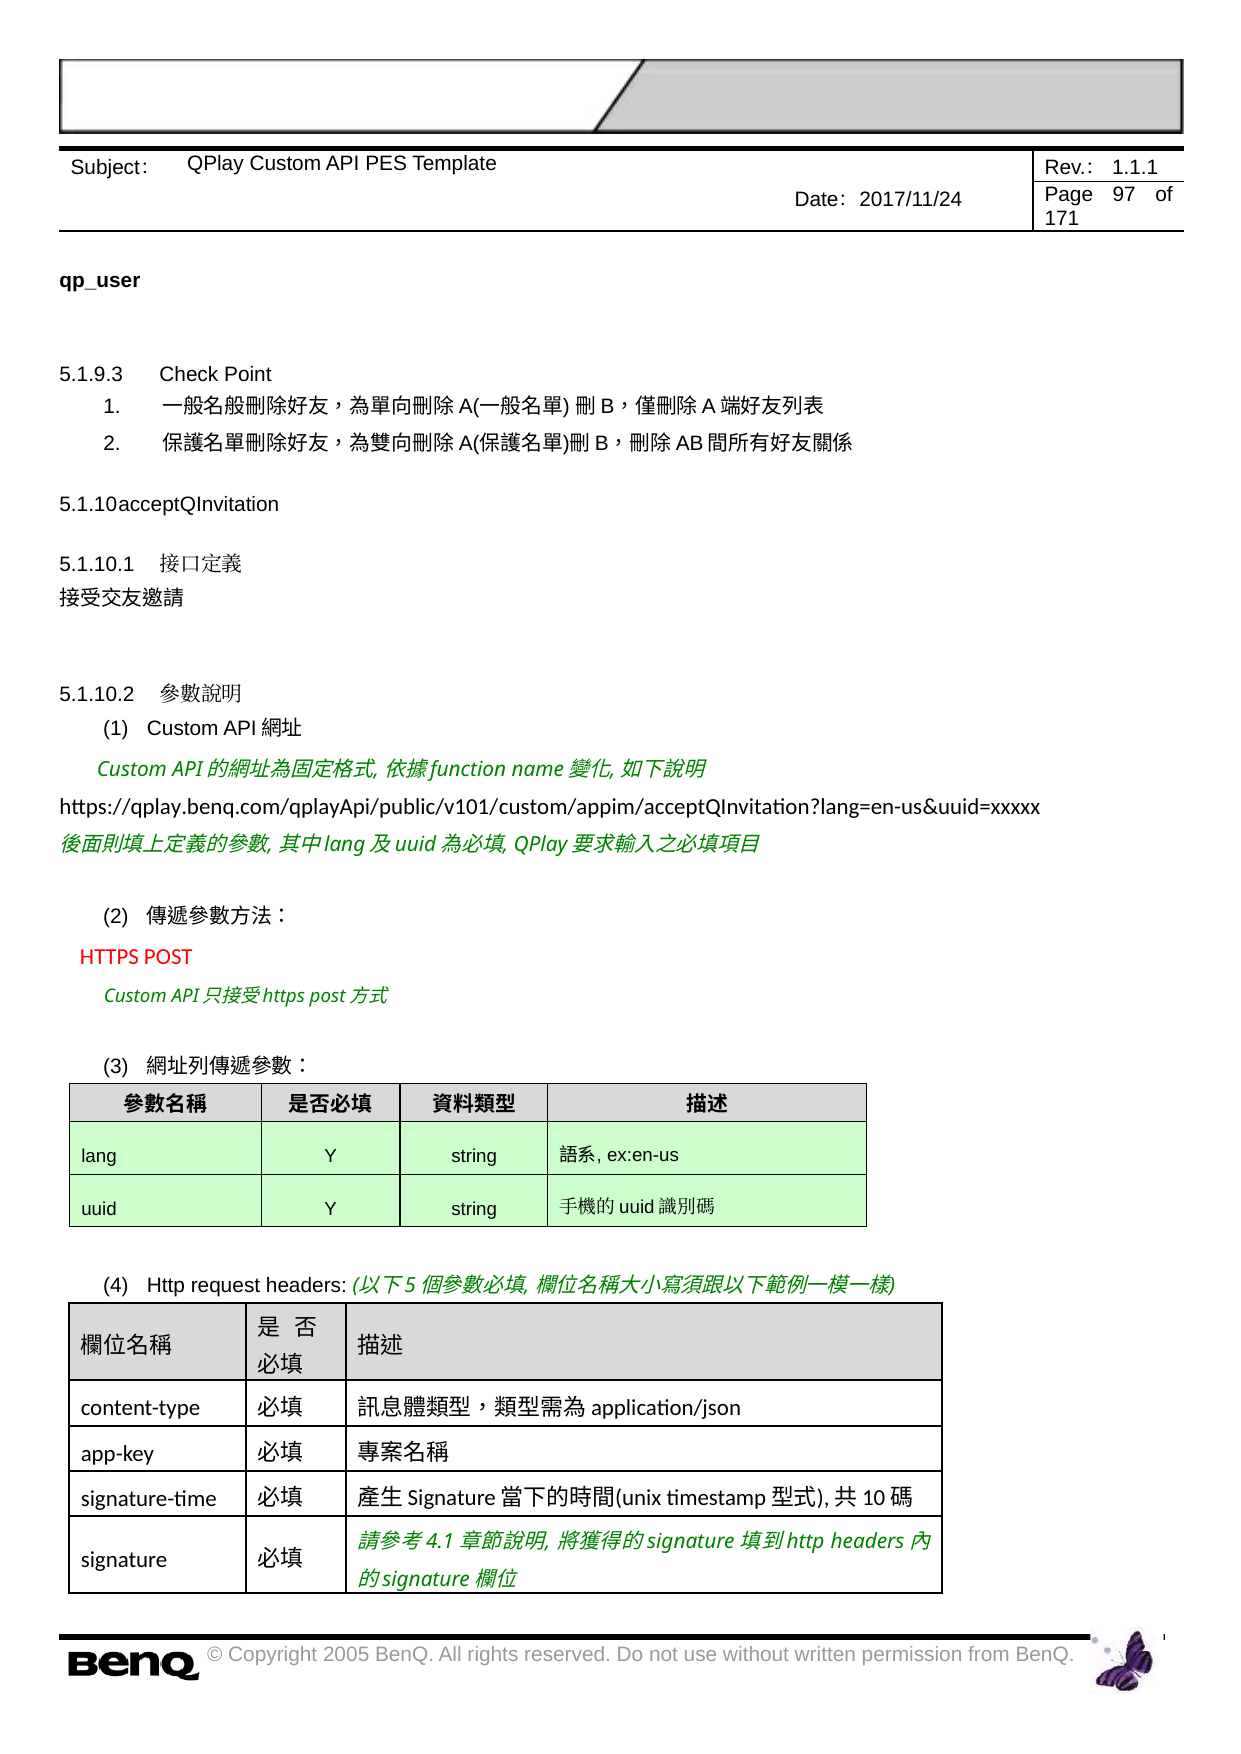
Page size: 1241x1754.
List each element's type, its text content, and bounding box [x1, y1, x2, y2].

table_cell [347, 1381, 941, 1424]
text qp_user [59, 261, 1181, 299]
subtitle 參數說明 [59, 678, 1181, 708]
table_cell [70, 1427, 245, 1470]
text 接受交友邀請 [59, 578, 1181, 615]
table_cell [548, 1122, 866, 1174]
subtitle Check Point [59, 361, 1181, 385]
list 網址列傳遞參數： [103, 1045, 1181, 1083]
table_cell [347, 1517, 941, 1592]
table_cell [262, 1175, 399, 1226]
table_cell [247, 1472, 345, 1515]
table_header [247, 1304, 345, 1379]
list 傳遞參數方法： [103, 895, 1181, 933]
text Custom API只接受https post方式 [103, 970, 1181, 1008]
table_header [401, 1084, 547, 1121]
text Custom API的網址為固定格式, 依據function name變化, 如下說明 [97, 745, 1181, 783]
text 後面則填上定義的參數, 其中lang及uuid為必填, QPlay要求輸入之必填項目 [59, 820, 1181, 858]
list Custom API網址 [103, 708, 1181, 745]
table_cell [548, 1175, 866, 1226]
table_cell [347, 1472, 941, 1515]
text https://qplay.benq.com/qplayApi/public/v101/custom/appim/acceptQInvitation?lang=en-us&uuid=xxxxx [59, 783, 1181, 820]
text HTTPS POST [59, 933, 1181, 970]
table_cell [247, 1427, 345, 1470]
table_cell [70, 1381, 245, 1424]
subtitle acceptQInvitation [59, 485, 1181, 523]
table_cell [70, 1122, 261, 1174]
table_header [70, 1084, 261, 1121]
picture [59, 59, 1184, 134]
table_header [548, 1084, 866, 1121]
list Http request headers: (以下5個參數必填, 欄位名稱大小寫須跟以下範例一模一樣) [103, 1264, 1181, 1302]
list 一般名般刪除好友，為單向刪除 A(一般名單) 刪B，僅刪除A端好友列表 [103, 385, 1181, 423]
list 保護名單刪除好友，為雙向刪除 A(保護名單)刪B，刪除 AB間所有好友關係 [103, 423, 1181, 460]
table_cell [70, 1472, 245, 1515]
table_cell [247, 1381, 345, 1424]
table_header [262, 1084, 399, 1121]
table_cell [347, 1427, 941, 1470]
subtitle 接口定義 [59, 548, 1181, 578]
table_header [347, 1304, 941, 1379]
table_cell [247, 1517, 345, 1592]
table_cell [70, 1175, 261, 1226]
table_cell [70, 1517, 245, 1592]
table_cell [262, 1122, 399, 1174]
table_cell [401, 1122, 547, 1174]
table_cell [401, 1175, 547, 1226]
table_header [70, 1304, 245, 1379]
